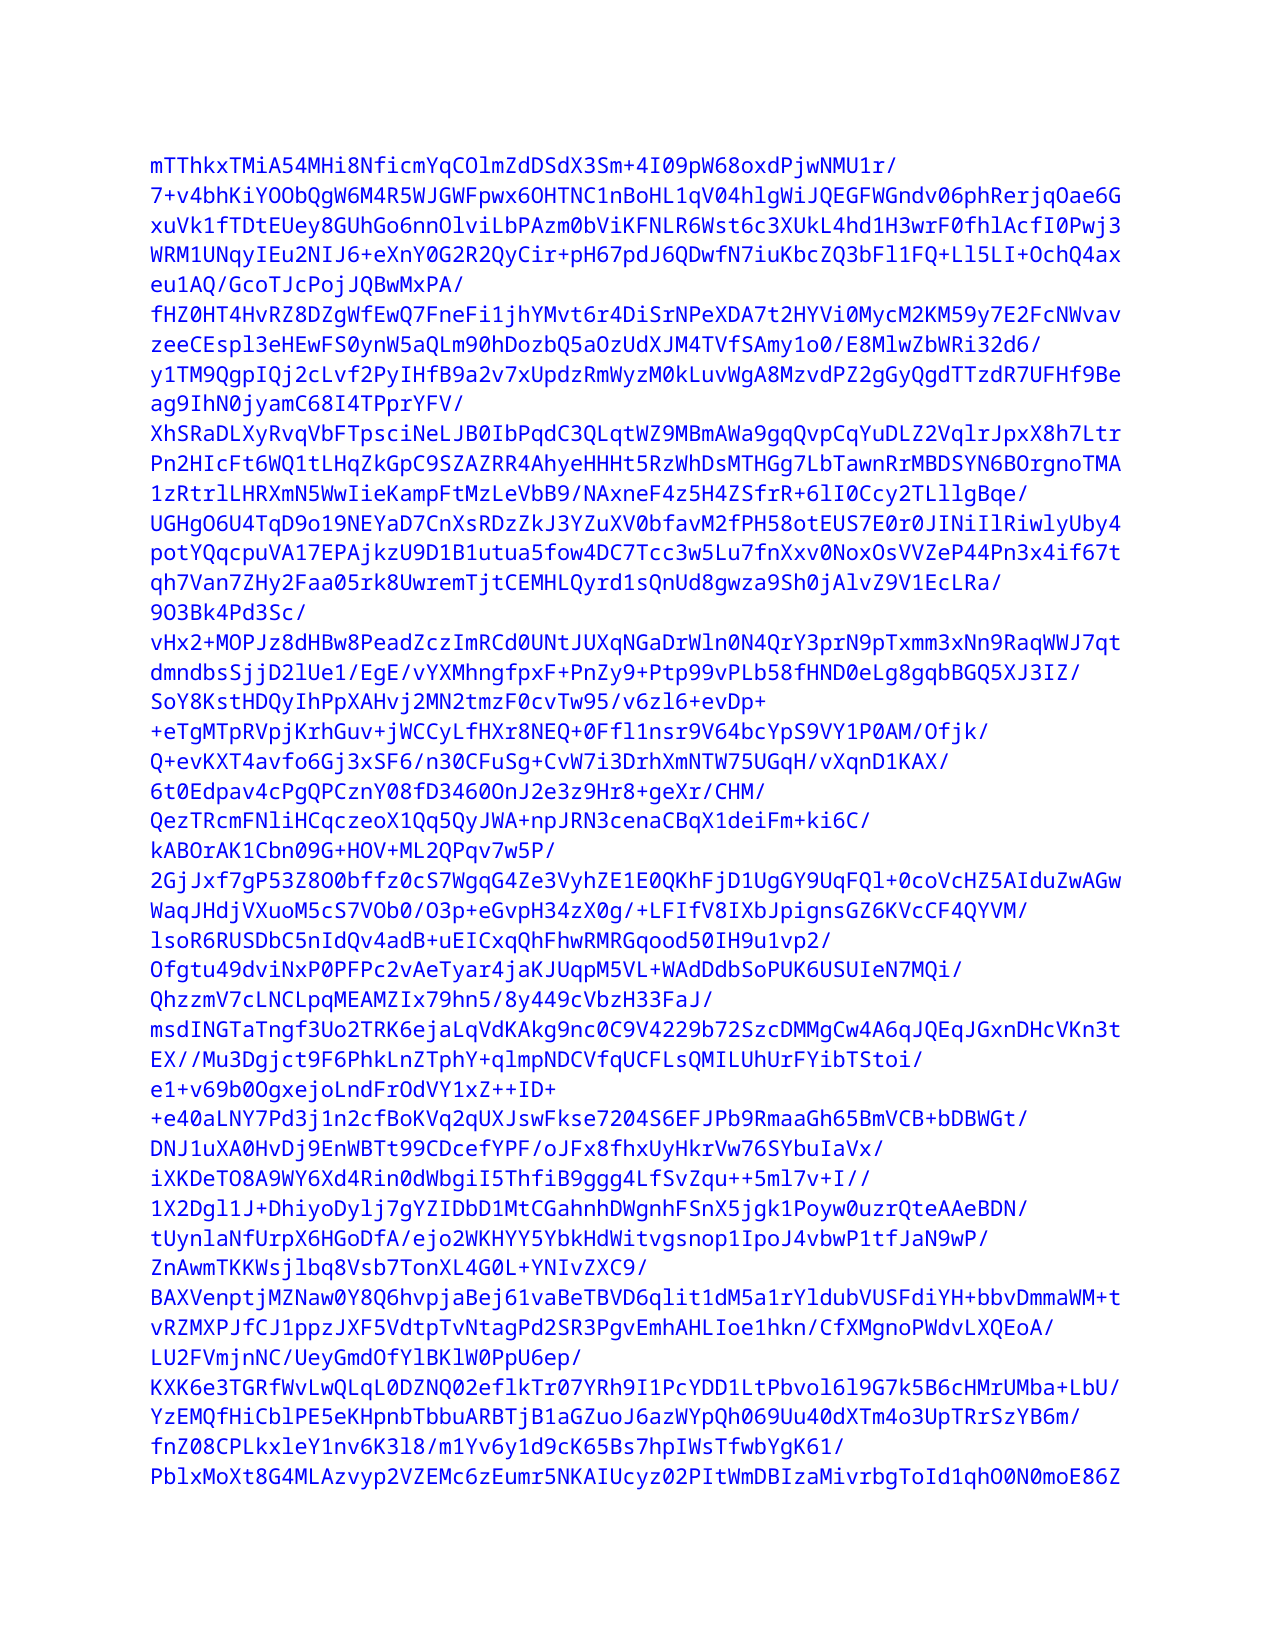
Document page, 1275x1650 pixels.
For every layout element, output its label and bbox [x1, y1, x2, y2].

text [150, 150, 1125, 1491]
